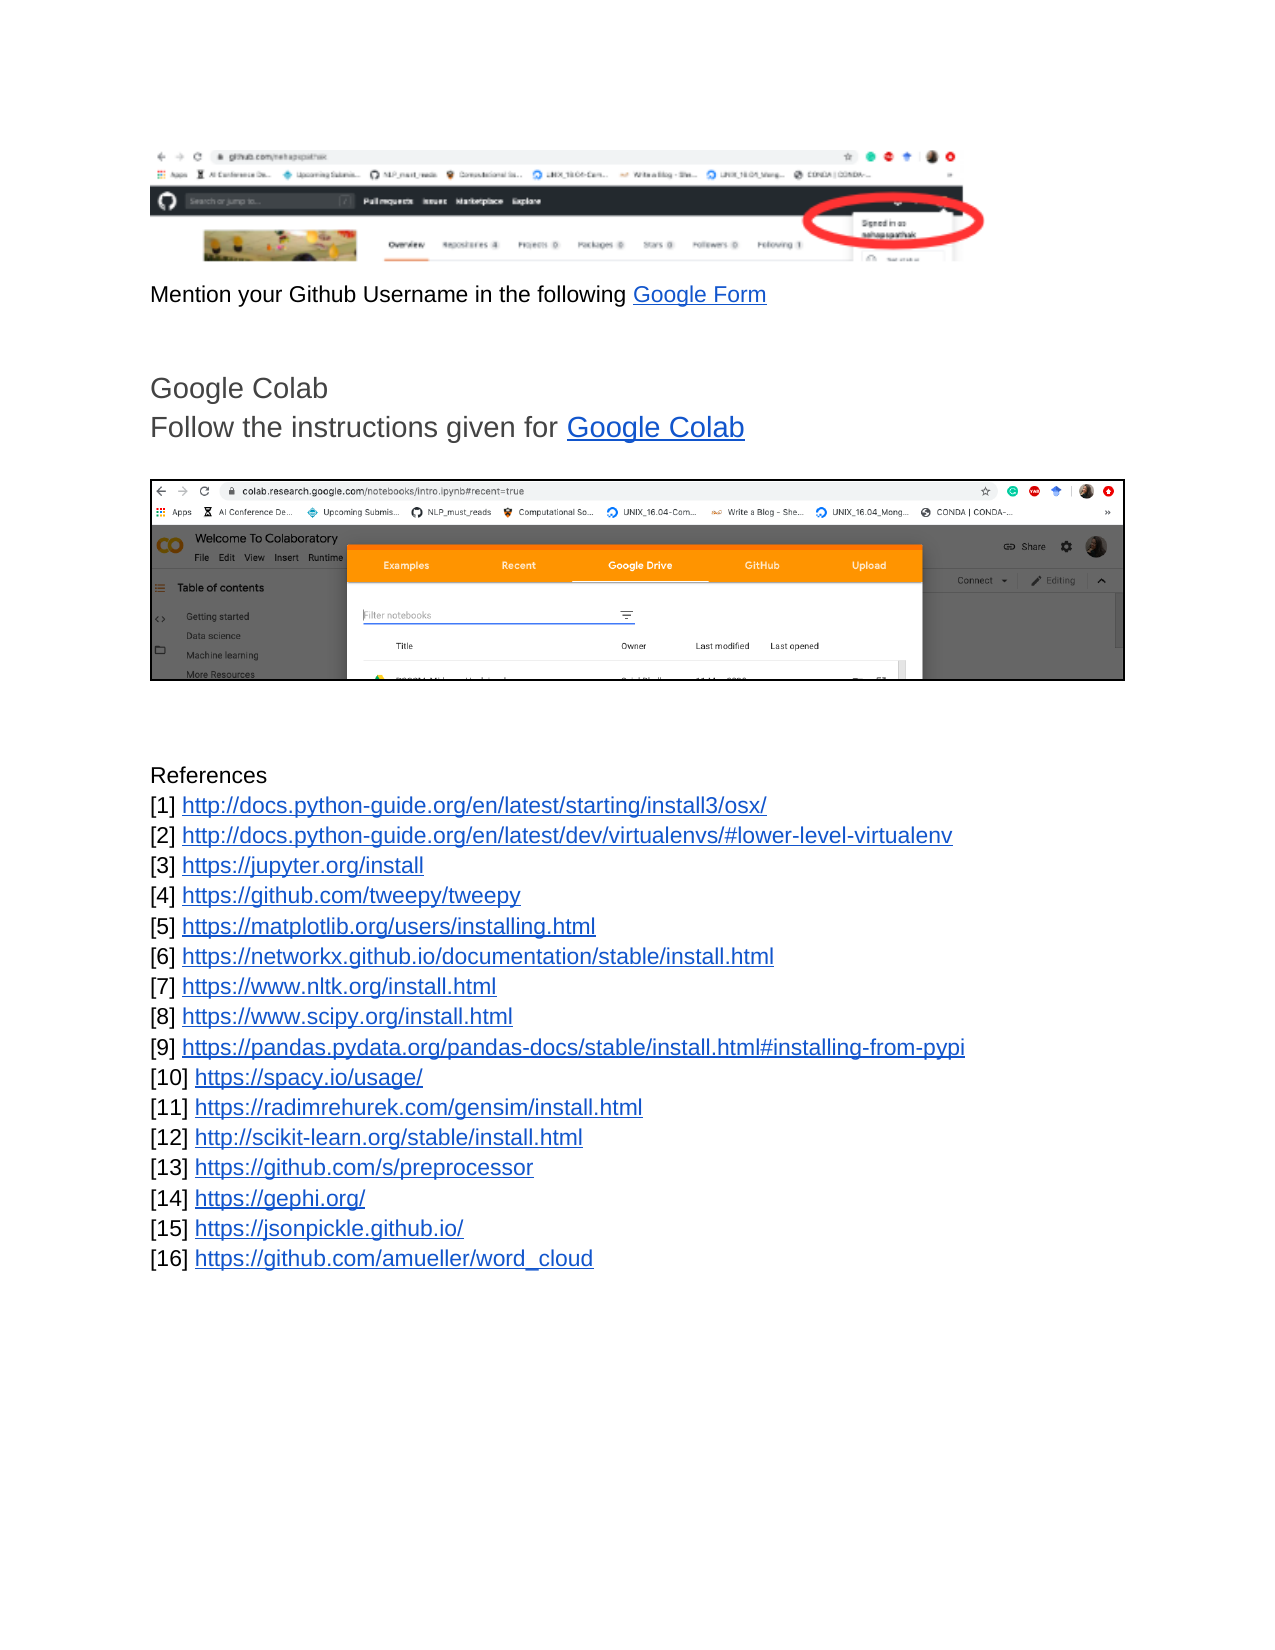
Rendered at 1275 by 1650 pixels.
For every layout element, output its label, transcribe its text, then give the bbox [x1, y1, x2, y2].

picture [150, 150, 985, 263]
text [9] https://pandas.pydata.org/pandas-docs/stable/install.html#installing-from-pypi [150, 1033, 1125, 1060]
text Mention your Github Username in the following Google Form [150, 281, 1125, 307]
text [10] https://spacy.io/usage/ [150, 1064, 1125, 1090]
text [16] https://github.com/amueller/word_cloud [150, 1245, 1125, 1271]
text [11] https://radimrehurek.com/gensim/install.html [150, 1094, 1125, 1120]
text [13] https://github.com/s/preprocessor [150, 1154, 1125, 1181]
text [6] https://networkx.github.io/documentation/stable/install.html [150, 943, 1125, 969]
text [14] https://gephi.org/ [150, 1184, 1125, 1211]
text [1] http://docs.python-guide.org/en/latest/starting/install3/osx/ [150, 792, 1125, 818]
text [15] https://jsonpickle.github.io/ [150, 1215, 1125, 1241]
text Google Colab [150, 371, 1125, 405]
text [4] https://github.com/tweepy/tweepy [150, 882, 1125, 909]
text References [150, 762, 1125, 788]
text [5] https://matplotlib.org/users/installing.html [150, 913, 1125, 939]
text Follow the instructions given for Google Colab [150, 410, 1125, 443]
text [2] http://docs.python-guide.org/en/latest/dev/virtualenvs/#lower-level-virtualenv [150, 822, 1125, 848]
text [12] http://scikit-learn.org/stable/install.html [150, 1124, 1125, 1151]
picture [152, 481, 1123, 679]
text [3] https://jupyter.org/install [150, 852, 1125, 879]
text [7] https://www.nltk.org/install.html [150, 973, 1125, 999]
text [8] https://www.scipy.org/install.html [150, 1003, 1125, 1030]
